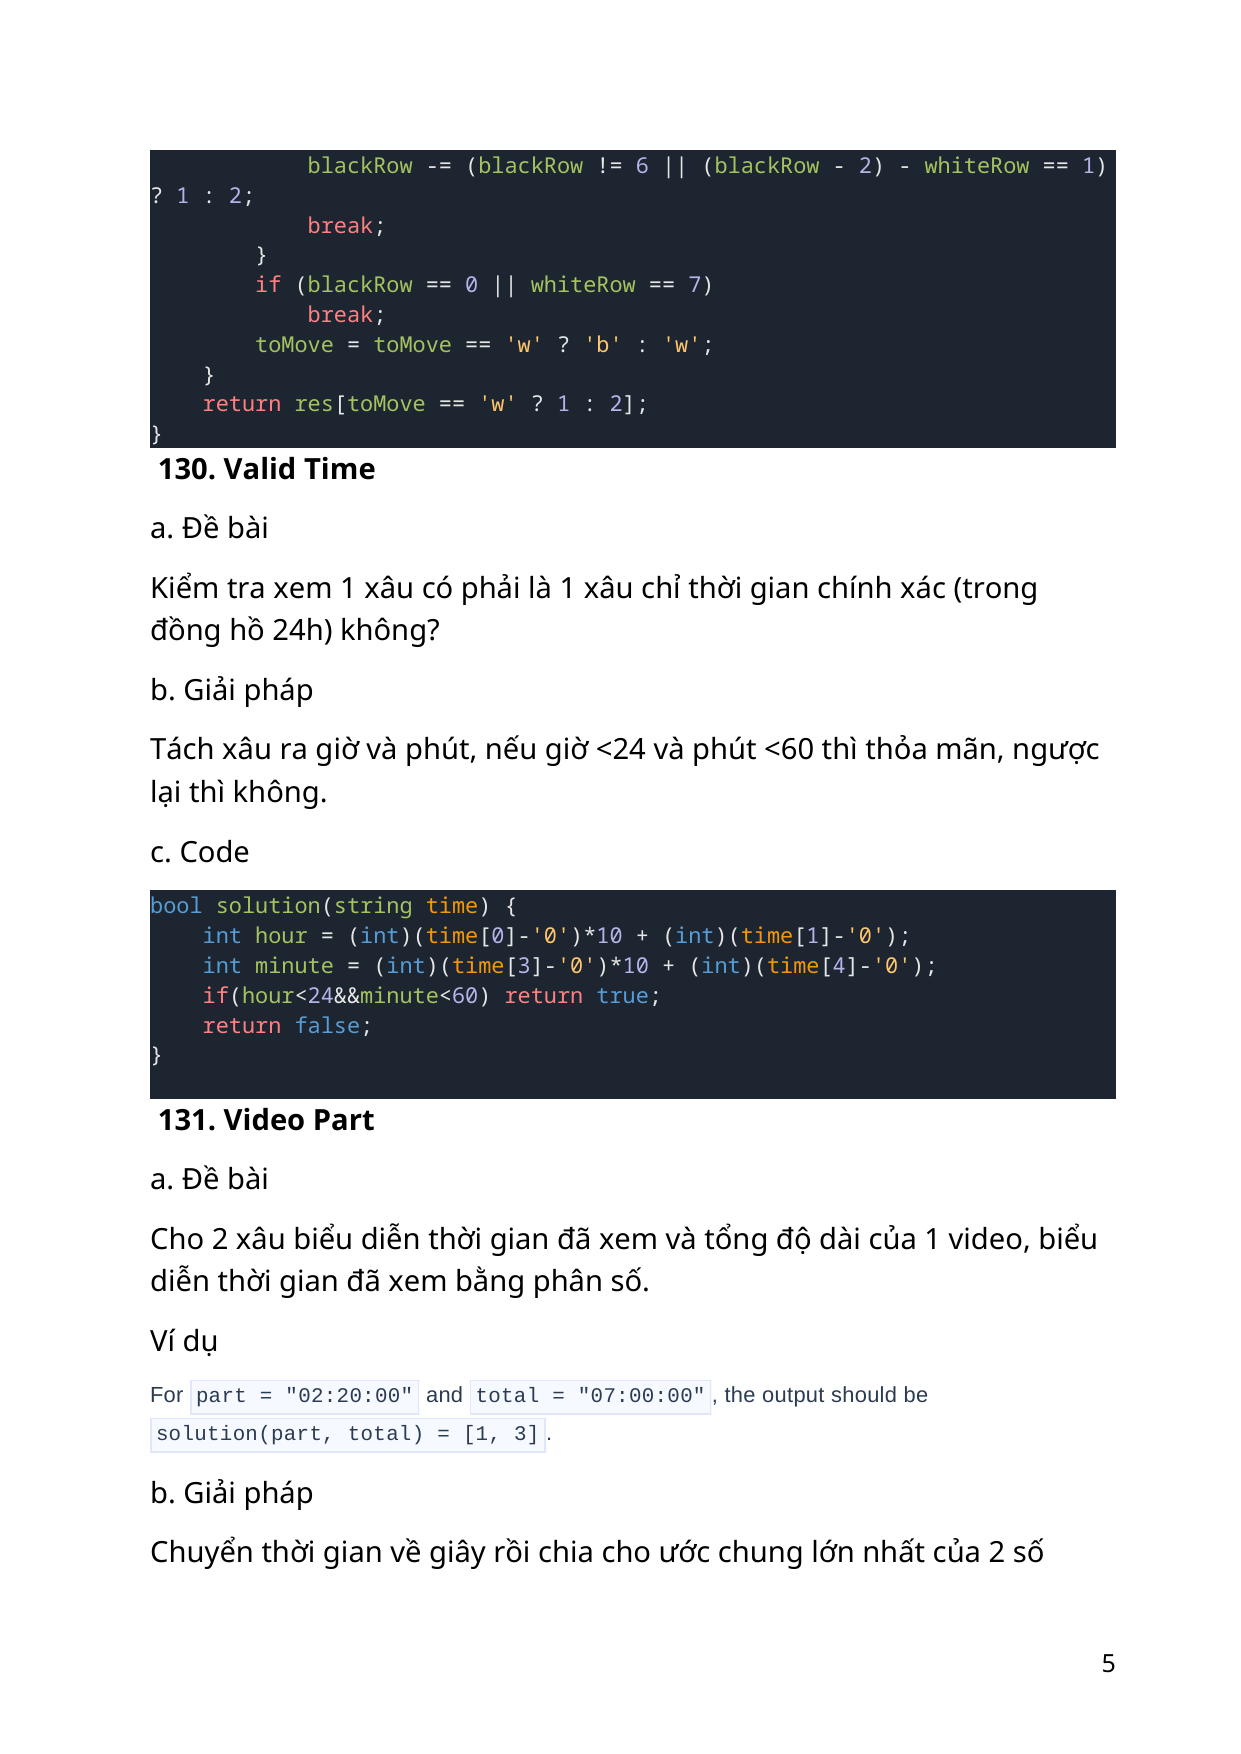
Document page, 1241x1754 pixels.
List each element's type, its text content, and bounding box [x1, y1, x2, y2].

text Kiểm tra xem 1 xâu có phải là 1 xâu chỉ thời gian chính xác (trong đồng hồ 24h) không? [150, 567, 1116, 649]
text For part = "02:20:00" and total = "07:00:00", the output should be solution(part, total) = [1, 3]. [150, 1380, 1116, 1453]
text break; [150, 209, 1116, 239]
text break; [150, 299, 1116, 329]
text } [150, 418, 1116, 448]
text c. Code [150, 831, 1116, 871]
text Cho 2 xâu biểu diễn thời gian đã xem và tổng độ dài của 1 video, biểu diễn thời gian đã xem bằng phân số. [150, 1218, 1116, 1300]
text a. Đề bài [150, 507, 1116, 547]
text Chuyển thời gian về giây rồi chia cho ước chung lớn nhất của 2 số [150, 1531, 1116, 1571]
text if(hour<24&&minute<60) return true; [150, 980, 1116, 1009]
text b. Giải pháp [150, 1472, 1116, 1512]
text toMove = toMove == 'w' ? 'b' : 'w'; [150, 329, 1116, 358]
text } [150, 239, 1116, 269]
text } [150, 358, 1116, 388]
text 130. Valid Time [150, 448, 1116, 488]
text 131. Video Part [150, 1099, 1116, 1139]
text b. Giải pháp [150, 669, 1116, 709]
text return false; [150, 1009, 1116, 1039]
text } [150, 1039, 1116, 1069]
text int minute = (int)(time[3]-'0')*10 + (int)(time[4]-'0'); [150, 950, 1116, 980]
text return res[toMove == 'w' ? 1 : 2]; [150, 388, 1116, 418]
text bool solution(string time) { [150, 890, 1116, 920]
text Tách xâu ra giờ và phút, nếu giờ <24 và phút <60 thì thỏa mãn, ngược lại thì không. [150, 729, 1116, 811]
text if (blackRow == 0 || whiteRow == 7) [150, 269, 1116, 299]
text Ví dụ [150, 1320, 1116, 1360]
text blackRow -= (blackRow != 6 || (blackRow - 2) - whiteRow == 1) ? 1 : 2; [150, 150, 1116, 209]
text int hour = (int)(time[0]-'0')*10 + (int)(time[1]-'0'); [150, 920, 1116, 950]
text a. Đề bài [150, 1158, 1116, 1198]
